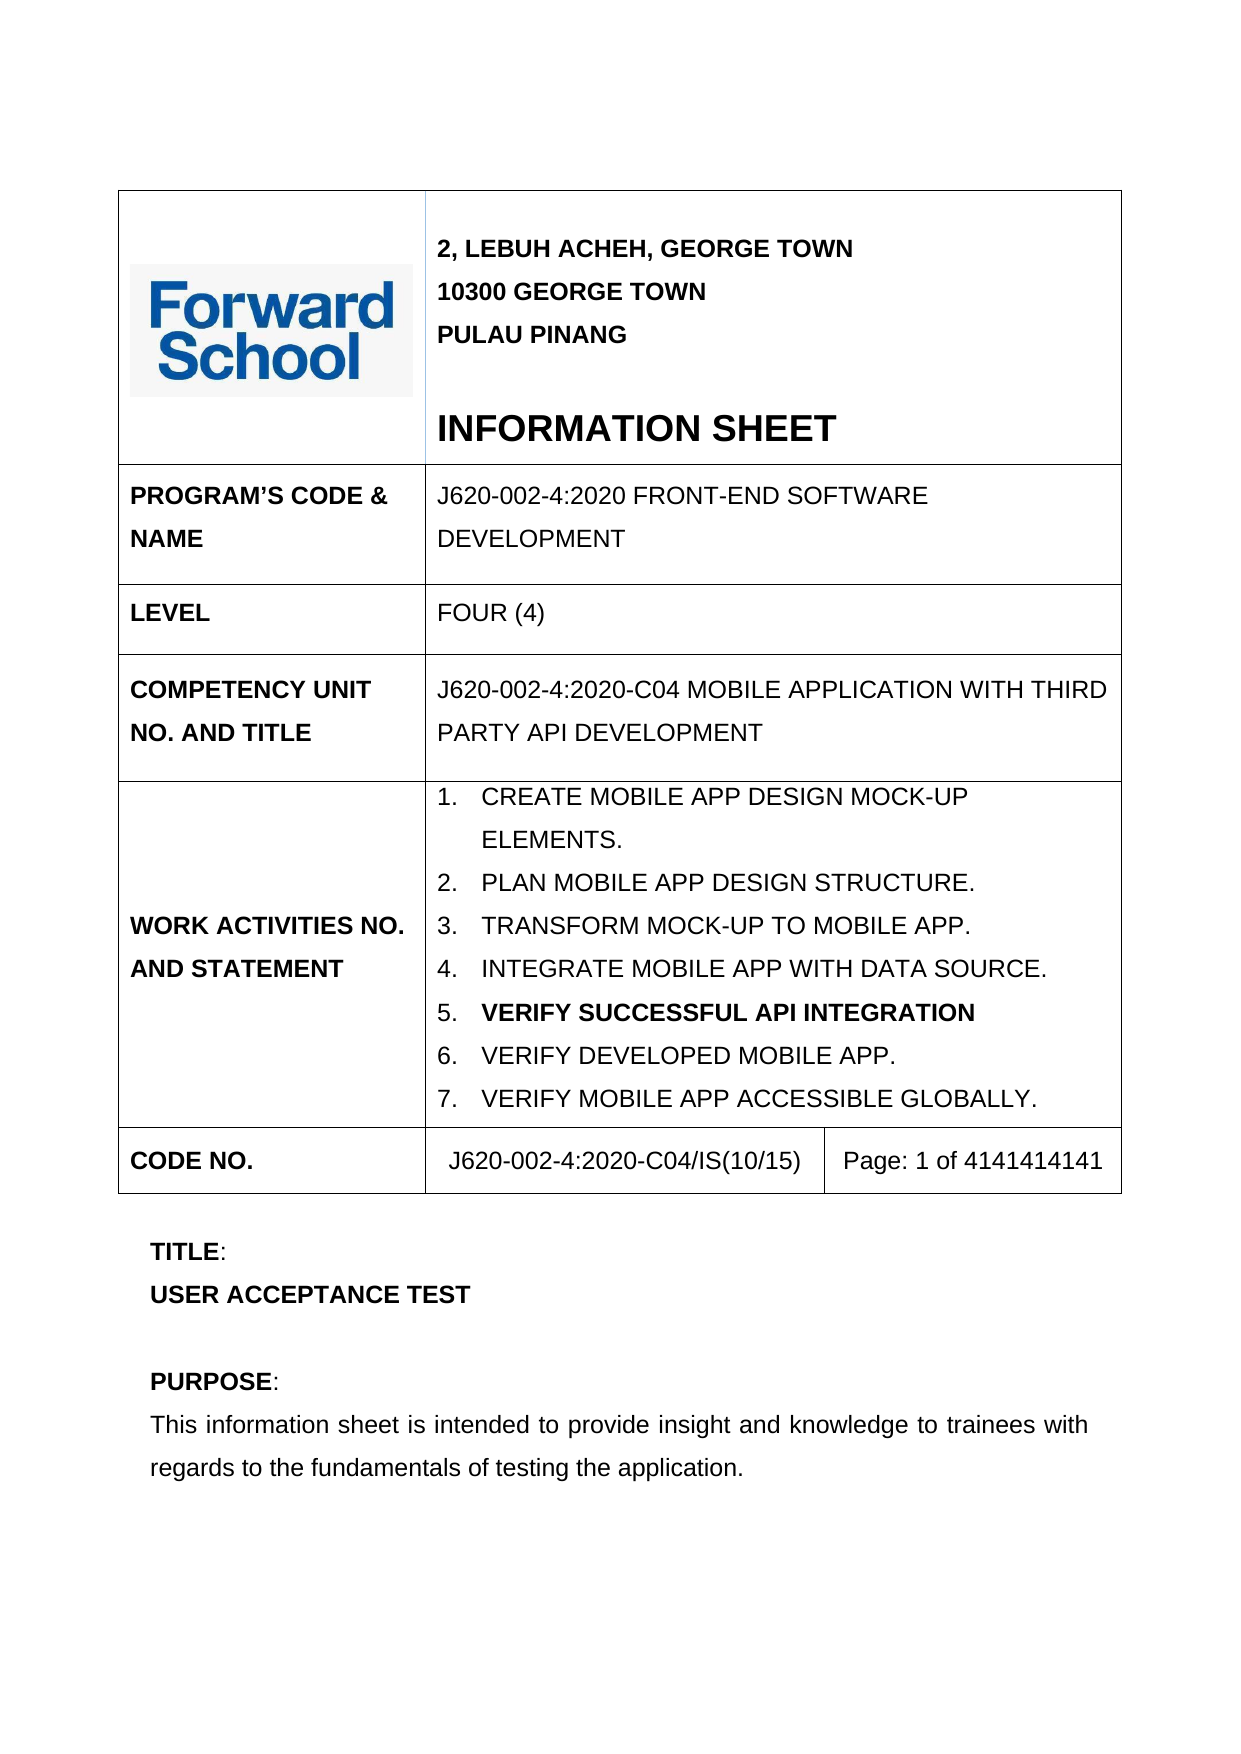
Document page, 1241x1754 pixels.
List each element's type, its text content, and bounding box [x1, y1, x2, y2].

table_cell J620-002-4:2020 FRONT-END SOFTWARE DEVELOPMENT [426, 465, 1121, 584]
text This information sheet is intended to provide insight and knowledge to trainees with regards to the fundamentals of testing the application. [150, 1410, 1090, 1482]
table_cell LEVEL [119, 585, 425, 653]
text USER ACCEPTANCE TEST [150, 1280, 1090, 1309]
table_cell Page: 1 of 39 [825, 1128, 1121, 1193]
table_header [119, 191, 425, 463]
table_header 2, LEBUH ACHEH, GEORGE TOWN 10300 GEORGE TOWN PULAU PINANG INFORMATION SHEET [426, 191, 1121, 463]
text PURPOSE: [150, 1367, 1090, 1395]
table_cell WORK ACTIVITIES NO. AND STATEMENT [119, 782, 425, 1127]
text TITLE: [150, 1237, 1090, 1266]
table_cell J620-002-4:2020-C04/IS(10/15) [426, 1128, 824, 1193]
table_cell PROGRAM’S CODE & NAME [119, 465, 425, 584]
picture [129, 264, 413, 397]
table_cell FOUR (4) [426, 585, 1121, 653]
table_cell COMPETENCY UNIT NO. AND TITLE [119, 655, 425, 781]
table_cell CODE NO. [119, 1128, 425, 1193]
table_cell CREATE MOBILE APP DESIGN MOCK-UP ELEMENTS. PLAN MOBILE APP DESIGN STRUCTURE. TRANSFORM MOCK-UP TO MOBILE APP. INTEGRATE MOBILE APP WITH DATA SOURCE. VERIFY SUCCESSFUL API INTEGRATION VERIFY DEVELOPED MOBILE APP. VERIFY MOBILE APP ACCESSIBLE GLOBALLY. [426, 782, 1121, 1127]
table_cell J620-002-4:2020-C04 MOBILE APPLICATION WITH THIRD PARTY API DEVELOPMENT [426, 655, 1121, 781]
